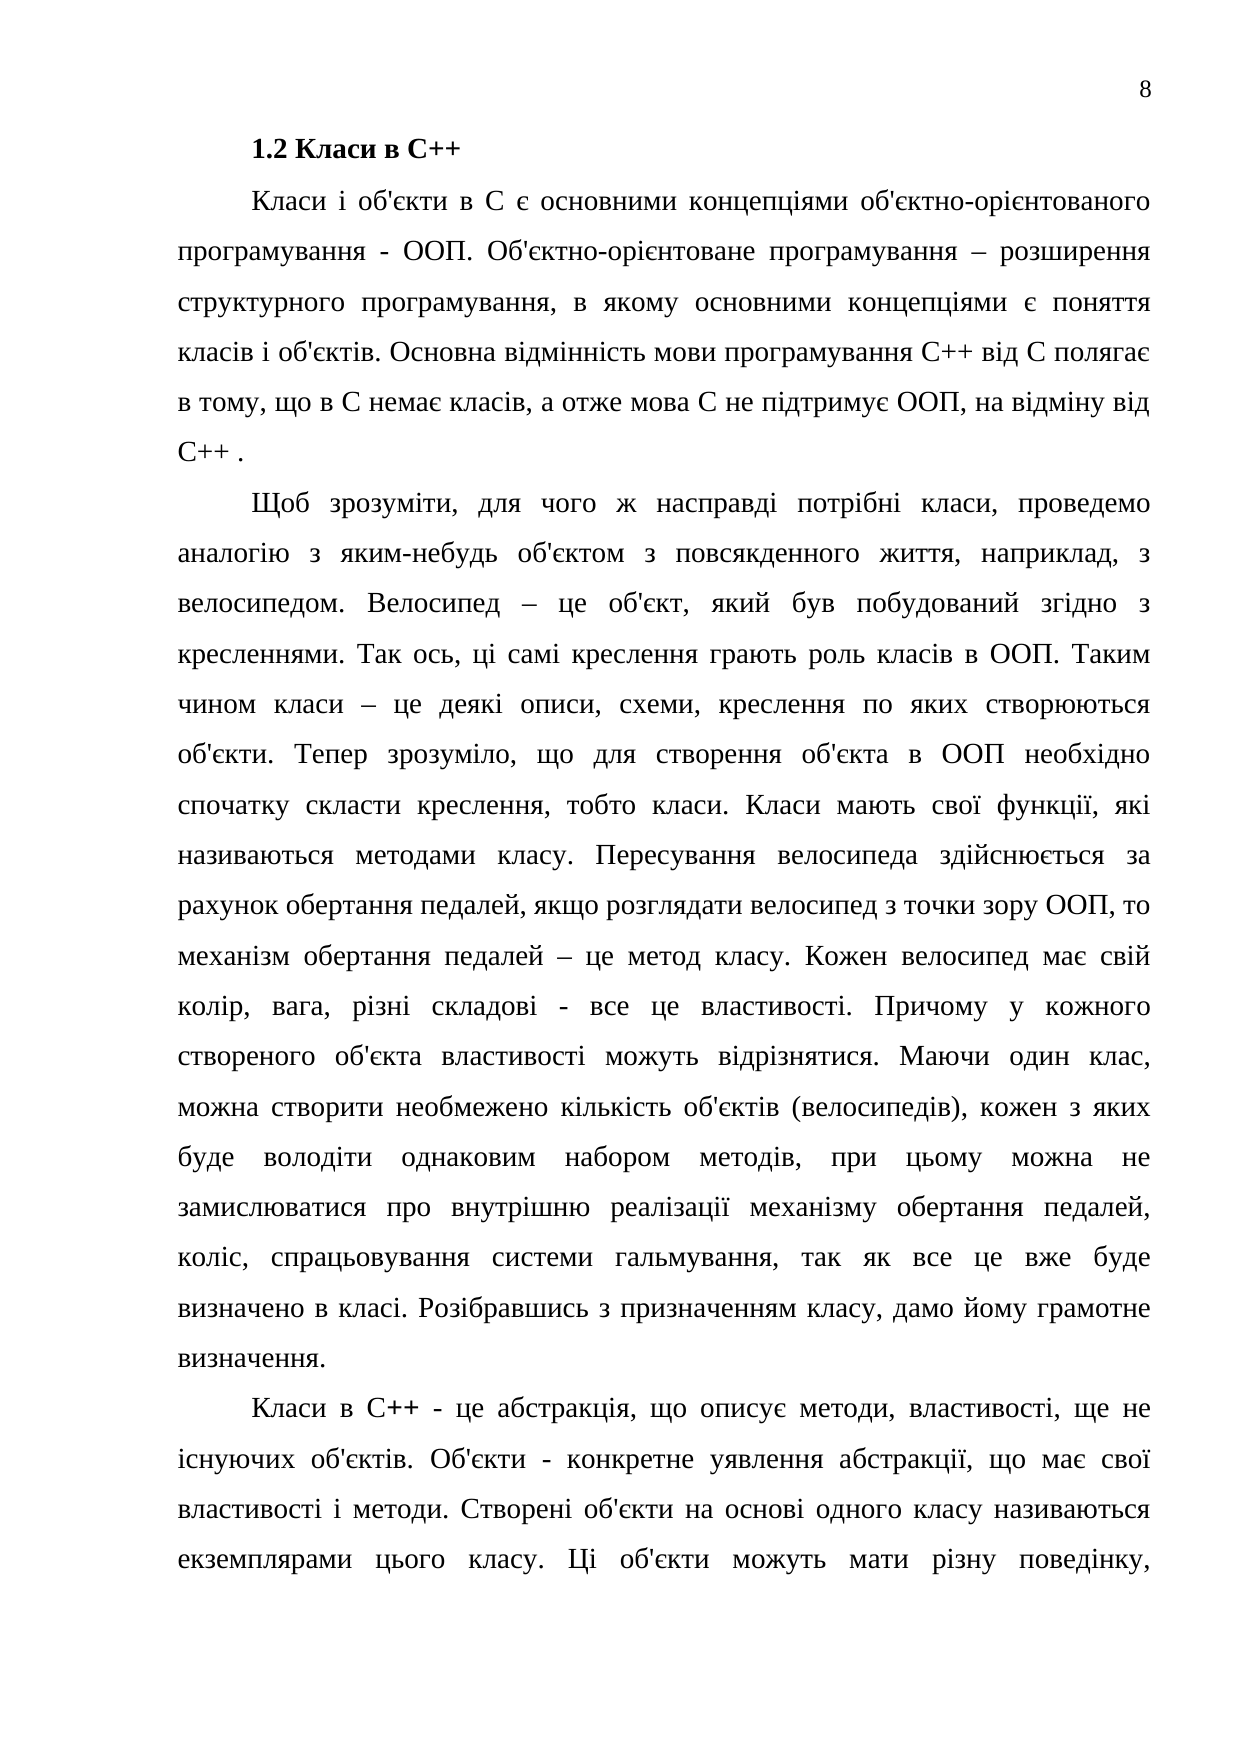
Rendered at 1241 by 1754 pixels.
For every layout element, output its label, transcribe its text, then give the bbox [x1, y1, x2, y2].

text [177, 1391, 1152, 1575]
text Класи і об'єкти в С є основними концепціями об'єктно-орієнтованого програмування - ООП. Об'єктно-орієнтоване програмування – розширення структурного програмування, в якому основними концепціями є поняття класів і об'єктів. Основна відмінність мови програмування С++ від С полягає в тому, що в С немає класів, а отже мова С не підтримує ООП, на відміну від С++ . [177, 183, 1152, 468]
text Щоб зрозуміти, для чого ж насправді потрібні класи, проведемо аналогію з яким-небудь об'єктом з повсякденного життя, наприклад, з велосипедом. Велосипед – це об'єкт, який був побудований згідно з кресленнями. Так ось, ці самі креслення грають роль класів в ООП. Таким чином класи – це деякі описи, схеми, креслення по яких створюються об'єкти. Тепер зрозуміло, що для створення об'єкта в ООП необхідно спочатку скласти креслення, тобто класи. Класи мають свої функції, які називаються методами класу. Пересування велосипеда здійснюється за рахунок обертання педалей, якщо розглядати велосипед з точки зору ООП, то механізм обертання педалей – це метод класу. Кожен велосипед має свій колір, вага, різні складові - все це властивості. Причому у кожного створеного об'єкта властивості можуть відрізнятися. Маючи один клас, можна створити необмежено кількість об'єктів (велосипедів), кожен з яких буде володіти однаковим набором методів, при цьому можна не замислюватися про внутрішню реалізації механізму обертання педалей, коліс, спрацьовування системи гальмування, так як все це вже буде визначено в класі. Розібравшись з призначенням класу, дамо йому грамотне визначення. [177, 485, 1152, 1374]
subtitle 1.2 Класи в С++ [177, 131, 1152, 165]
